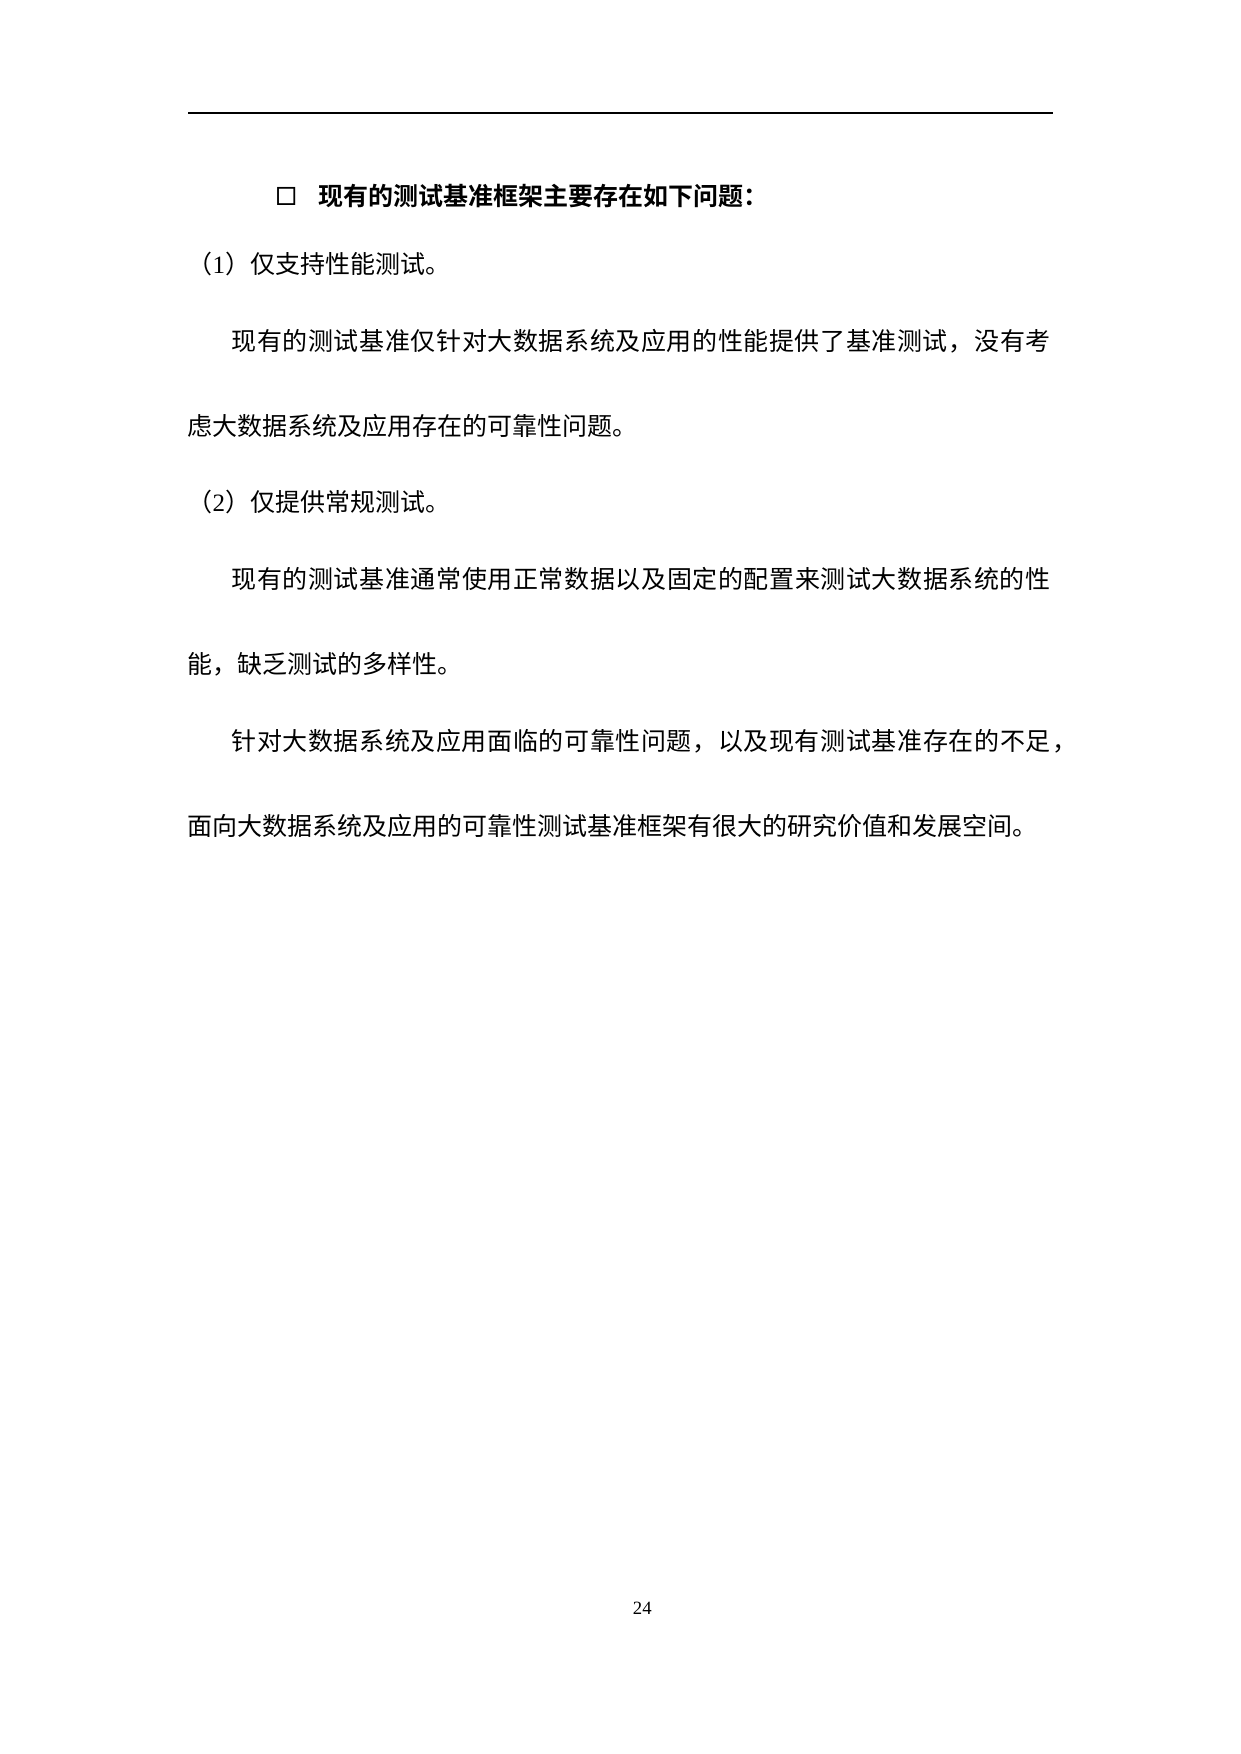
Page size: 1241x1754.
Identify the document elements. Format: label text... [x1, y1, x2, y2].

text 现有的测试基准框架主要存在如下问题： [275, 160, 1053, 228]
text （1）仅支持性能测试。 [187, 228, 1053, 296]
text 针对大数据系统及应用面临的可靠性问题，以及现有测试基准存在的不足，面向大数据系统及应用的可靠性测试基准框架有很大的研究价值和发展空间。 [187, 706, 1053, 859]
text 现有的测试基准通常使用正常数据以及固定的配置来测试大数据系统的性能，缺乏测试的多样性。 [187, 544, 1053, 697]
text 现有的测试基准仅针对大数据系统及应用的性能提供了基准测试，没有考虑大数据系统及应用存在的可靠性问题。 [187, 305, 1053, 458]
text （2）仅提供常规测试。 [187, 467, 1053, 535]
